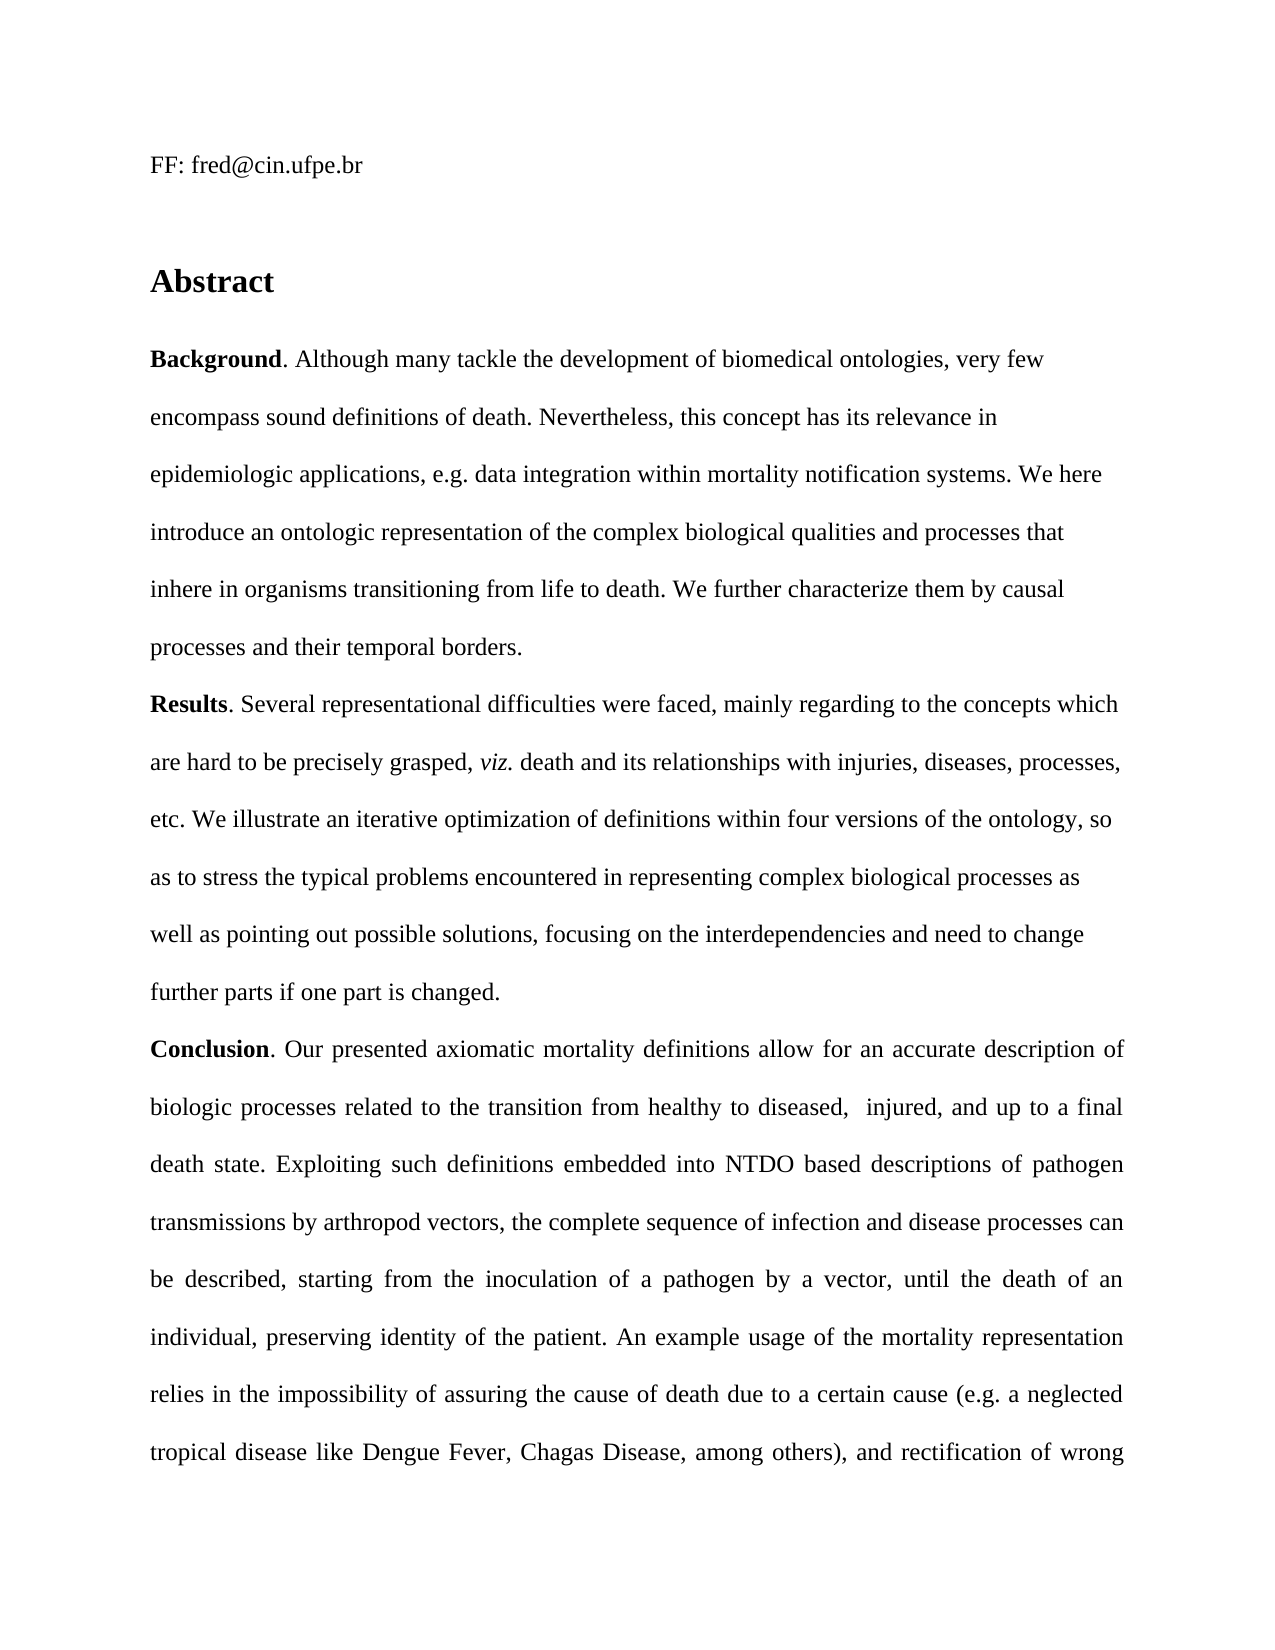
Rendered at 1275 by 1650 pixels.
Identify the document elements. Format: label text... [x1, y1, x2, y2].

text Results. Several representational difficulties were faced, mainly regarding to the concepts which are hard to be precisely grasped, viz. death and its relationships with injuries, diseases, processes, etc. We illustrate an iterative optimization of definitions within four versions of the ontology, so as to stress the typical problems encountered in representing complex biological processes as well as pointing out possible solutions, focusing on the interdependencies and need to change further parts if one part is changed. [150, 689, 1125, 1005]
text FF: fred@cin.ufpe.br [150, 150, 1125, 179]
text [150, 1034, 1125, 1465]
subtitle Abstract [150, 261, 1125, 299]
text Background. Although many tackle the development of biomedical ontologies, very few encompass sound definitions of death. Nevertheless, this concept has its relevance in epidemiologic applications, e.g. data integration within mortality notification systems. We here introduce an ontologic representation of the complex biological qualities and processes that inhere in organisms transitioning from life to death. We further characterize them by causal processes and their temporal borders. [150, 344, 1125, 660]
